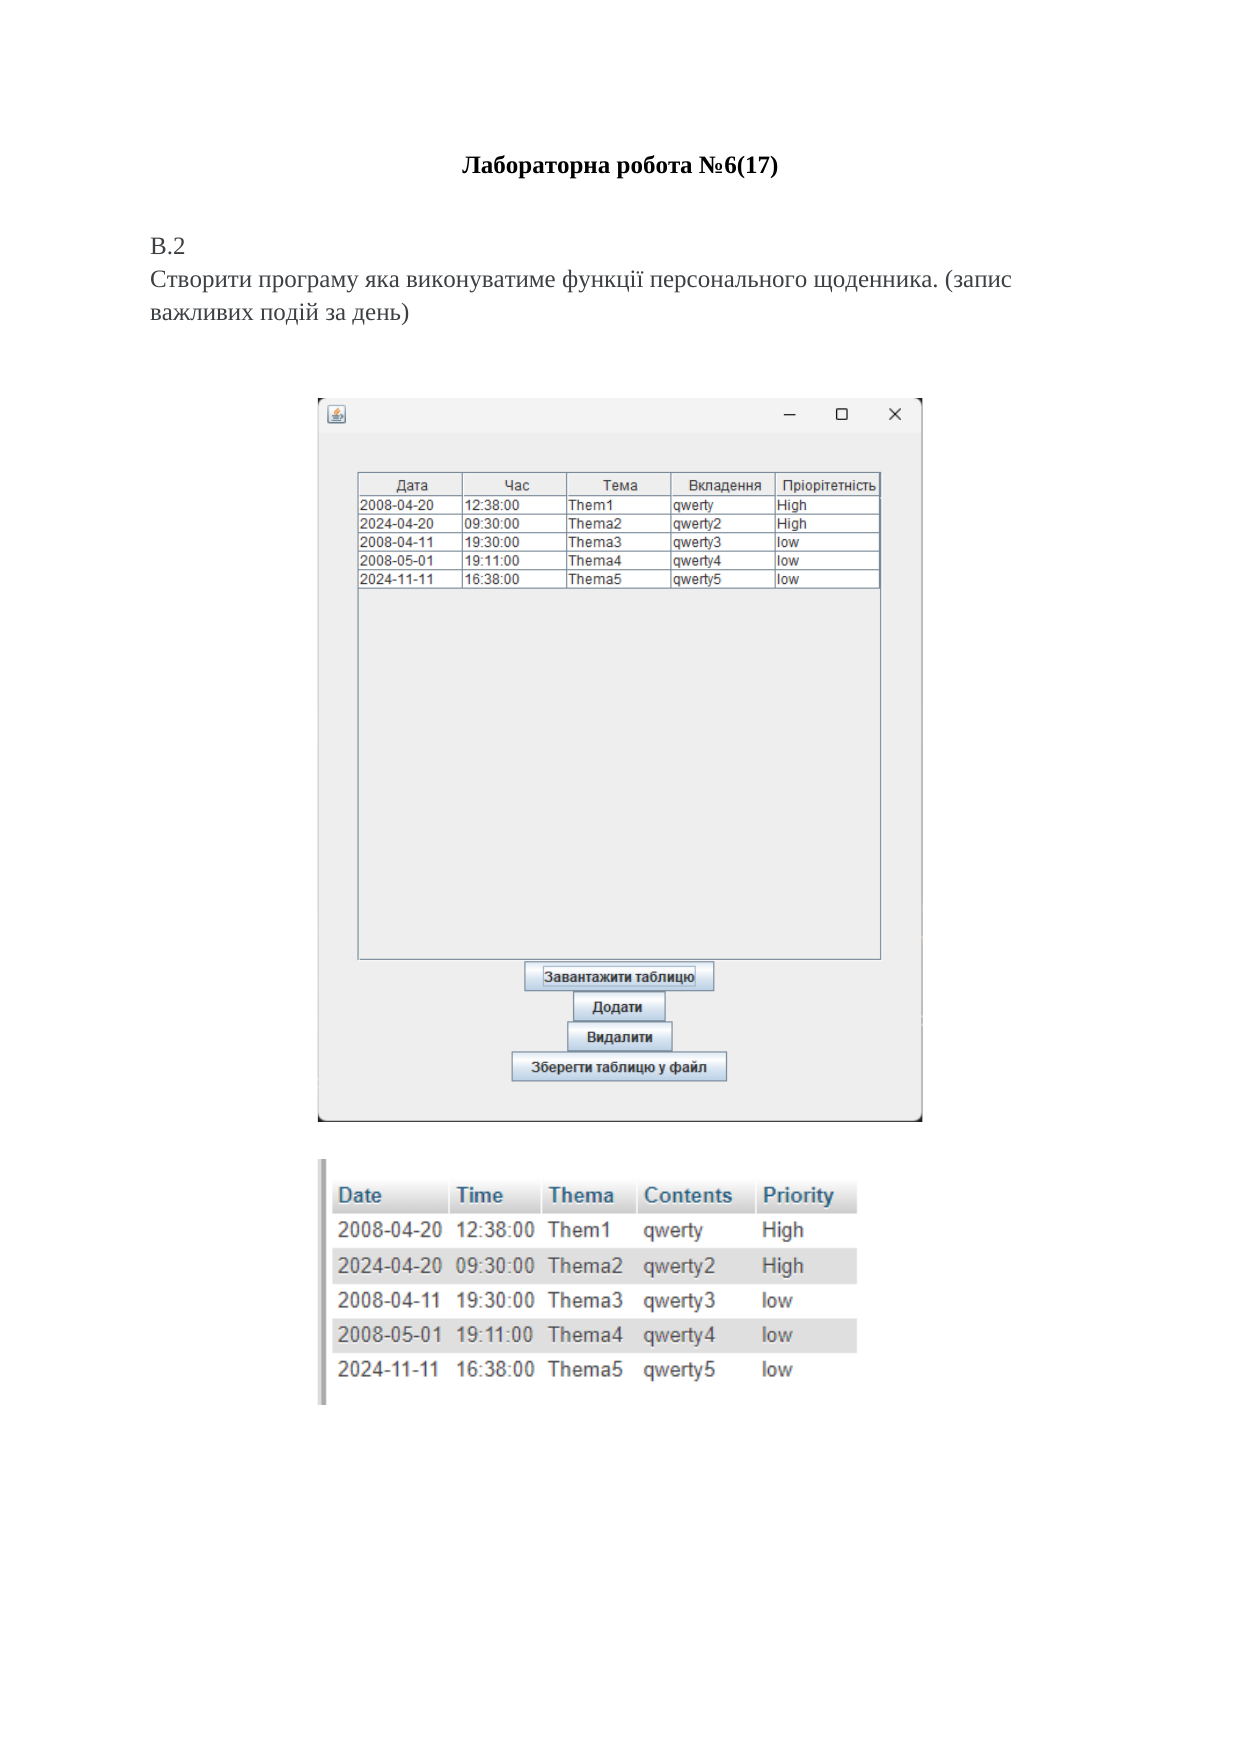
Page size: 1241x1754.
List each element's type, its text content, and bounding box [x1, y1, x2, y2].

text В.2 [150, 231, 1090, 259]
text Створити програму яка виконуватиме функції персонального щоденника. (запис важливих подій за день) [150, 264, 1090, 326]
picture [317, 398, 923, 1122]
text Лабораторна робота №6(17) [150, 150, 1090, 179]
picture [317, 1159, 923, 1405]
